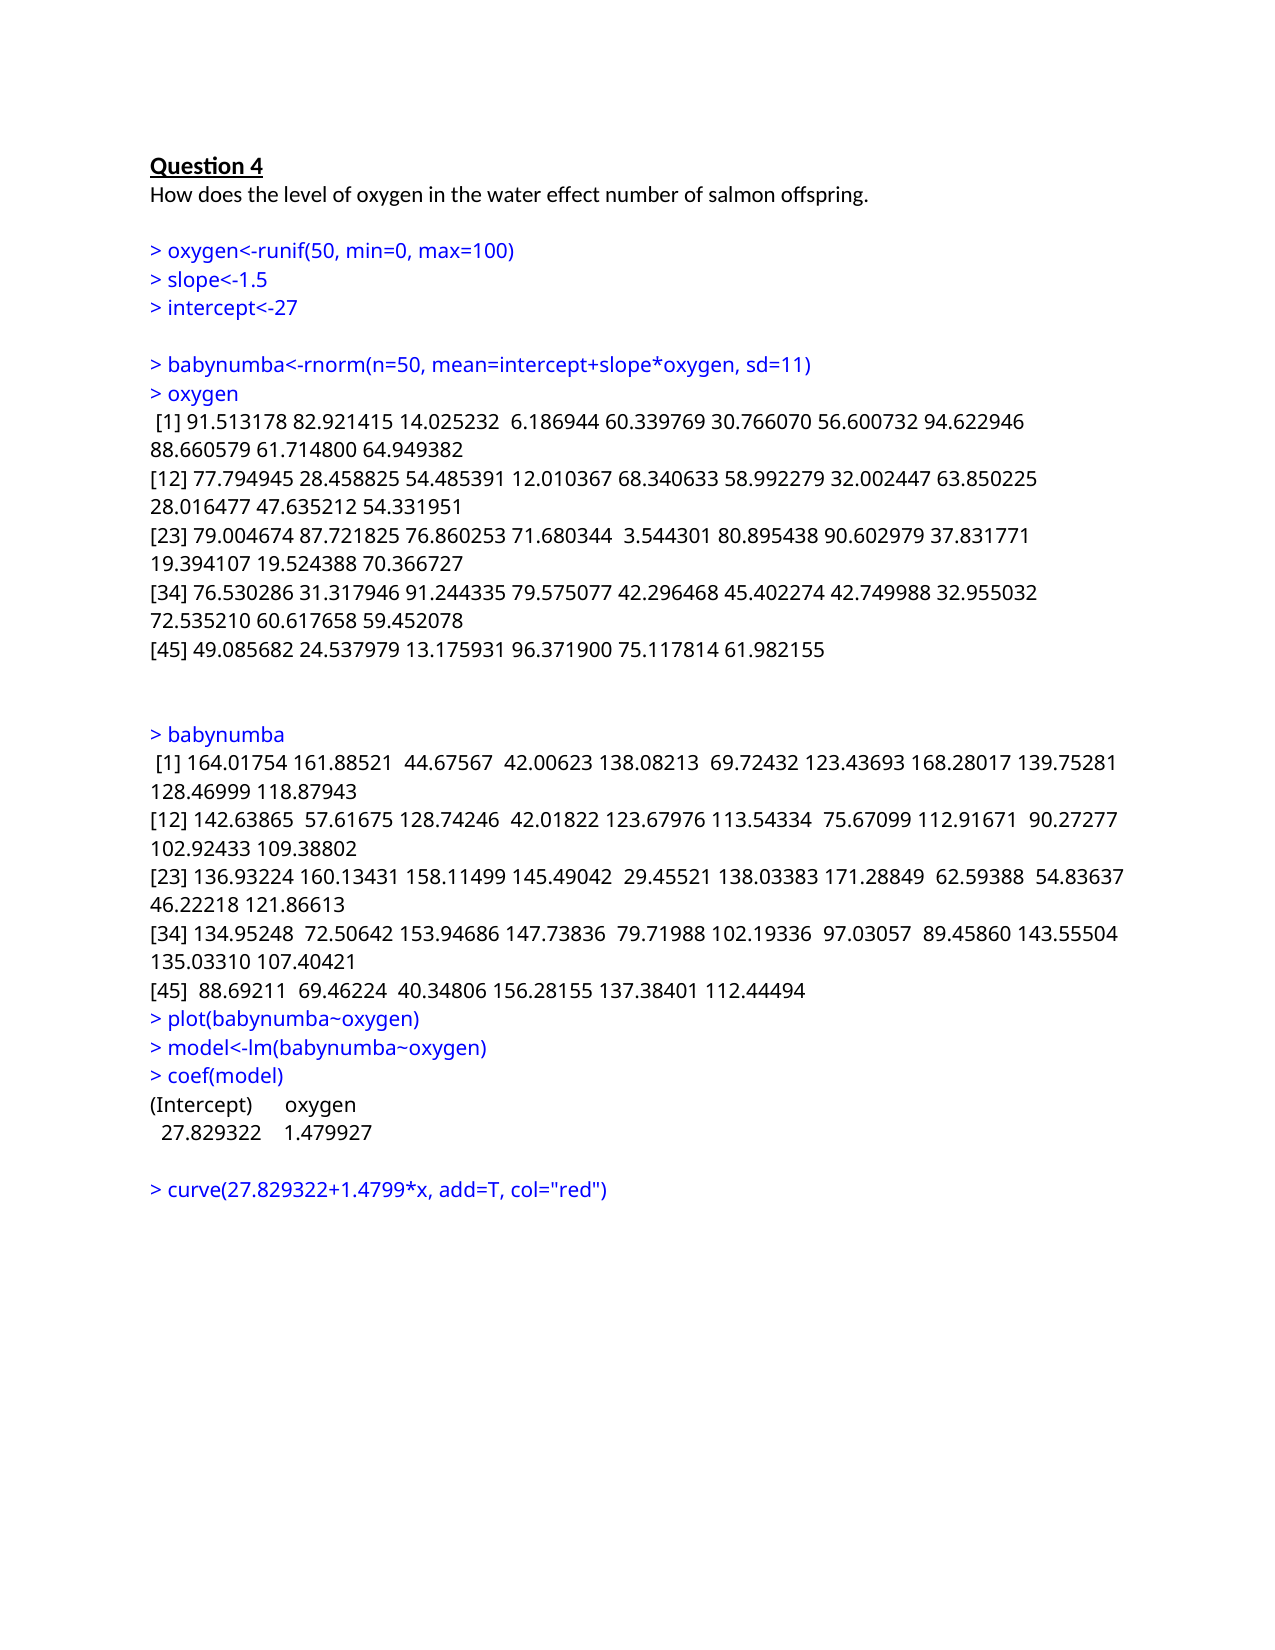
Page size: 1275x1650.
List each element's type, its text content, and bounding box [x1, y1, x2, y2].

text > oxygen<-runif(50, min=0, max=100) [150, 237, 1125, 265]
text [12] 77.794945 28.458825 54.485391 12.010367 68.340633 58.992279 32.002447 63.850225 28.016477 47.635212 54.331951 [150, 464, 1125, 521]
text > babynumba<-rnorm(n=50, mean=intercept+slope*oxygen, sd=11) [150, 350, 1125, 379]
text > plot(babynumba~oxygen) [150, 1004, 1125, 1033]
text How does the level of oxygen in the water effect number of salmon offspring. [150, 181, 1125, 208]
text [45] 88.69211 69.46224 40.34806 156.28155 137.38401 112.44494 [150, 976, 1125, 1004]
text [34] 76.530286 31.317946 91.244335 79.575077 42.296468 45.402274 42.749988 32.955032 72.535210 60.617658 59.452078 [150, 578, 1125, 635]
text [12] 142.63865 57.61675 128.74246 42.01822 123.67976 113.54334 75.67099 112.91671 90.27277 102.92433 109.38802 [150, 805, 1125, 862]
text [1] 164.01754 161.88521 44.67567 42.00623 138.08213 69.72432 123.43693 168.28017 139.75281 128.46999 118.87943 [150, 748, 1125, 805]
text 27.829322 1.479927 [150, 1118, 1125, 1147]
text > oxygen [150, 379, 1125, 407]
text Question 4 [150, 150, 1125, 181]
text (Intercept) oxygen [150, 1090, 1125, 1118]
text > coef(model) [150, 1061, 1125, 1090]
text [23] 79.004674 87.721825 76.860253 71.680344 3.544301 80.895438 90.602979 37.831771 19.394107 19.524388 70.366727 [150, 521, 1125, 578]
text > curve(27.829322+1.4799*x, add=T, col="red") [150, 1175, 1125, 1203]
text > slope<-1.5 [150, 265, 1125, 293]
text [1] 91.513178 82.921415 14.025232 6.186944 60.339769 30.766070 56.600732 94.622946 88.660579 61.714800 64.949382 [150, 407, 1125, 464]
text [23] 136.93224 160.13431 158.11499 145.49042 29.45521 138.03383 171.28849 62.59388 54.83637 46.22218 121.86613 [150, 862, 1125, 919]
text [45] 49.085682 24.537979 13.175931 96.371900 75.117814 61.982155 [150, 635, 1125, 663]
text > model<-lm(babynumba~oxygen) [150, 1033, 1125, 1061]
text > babynumba [150, 720, 1125, 748]
text > intercept<-27 [150, 293, 1125, 322]
text [34] 134.95248 72.50642 153.94686 147.73836 79.71988 102.19336 97.03057 89.45860 143.55504 135.03310 107.40421 [150, 919, 1125, 976]
